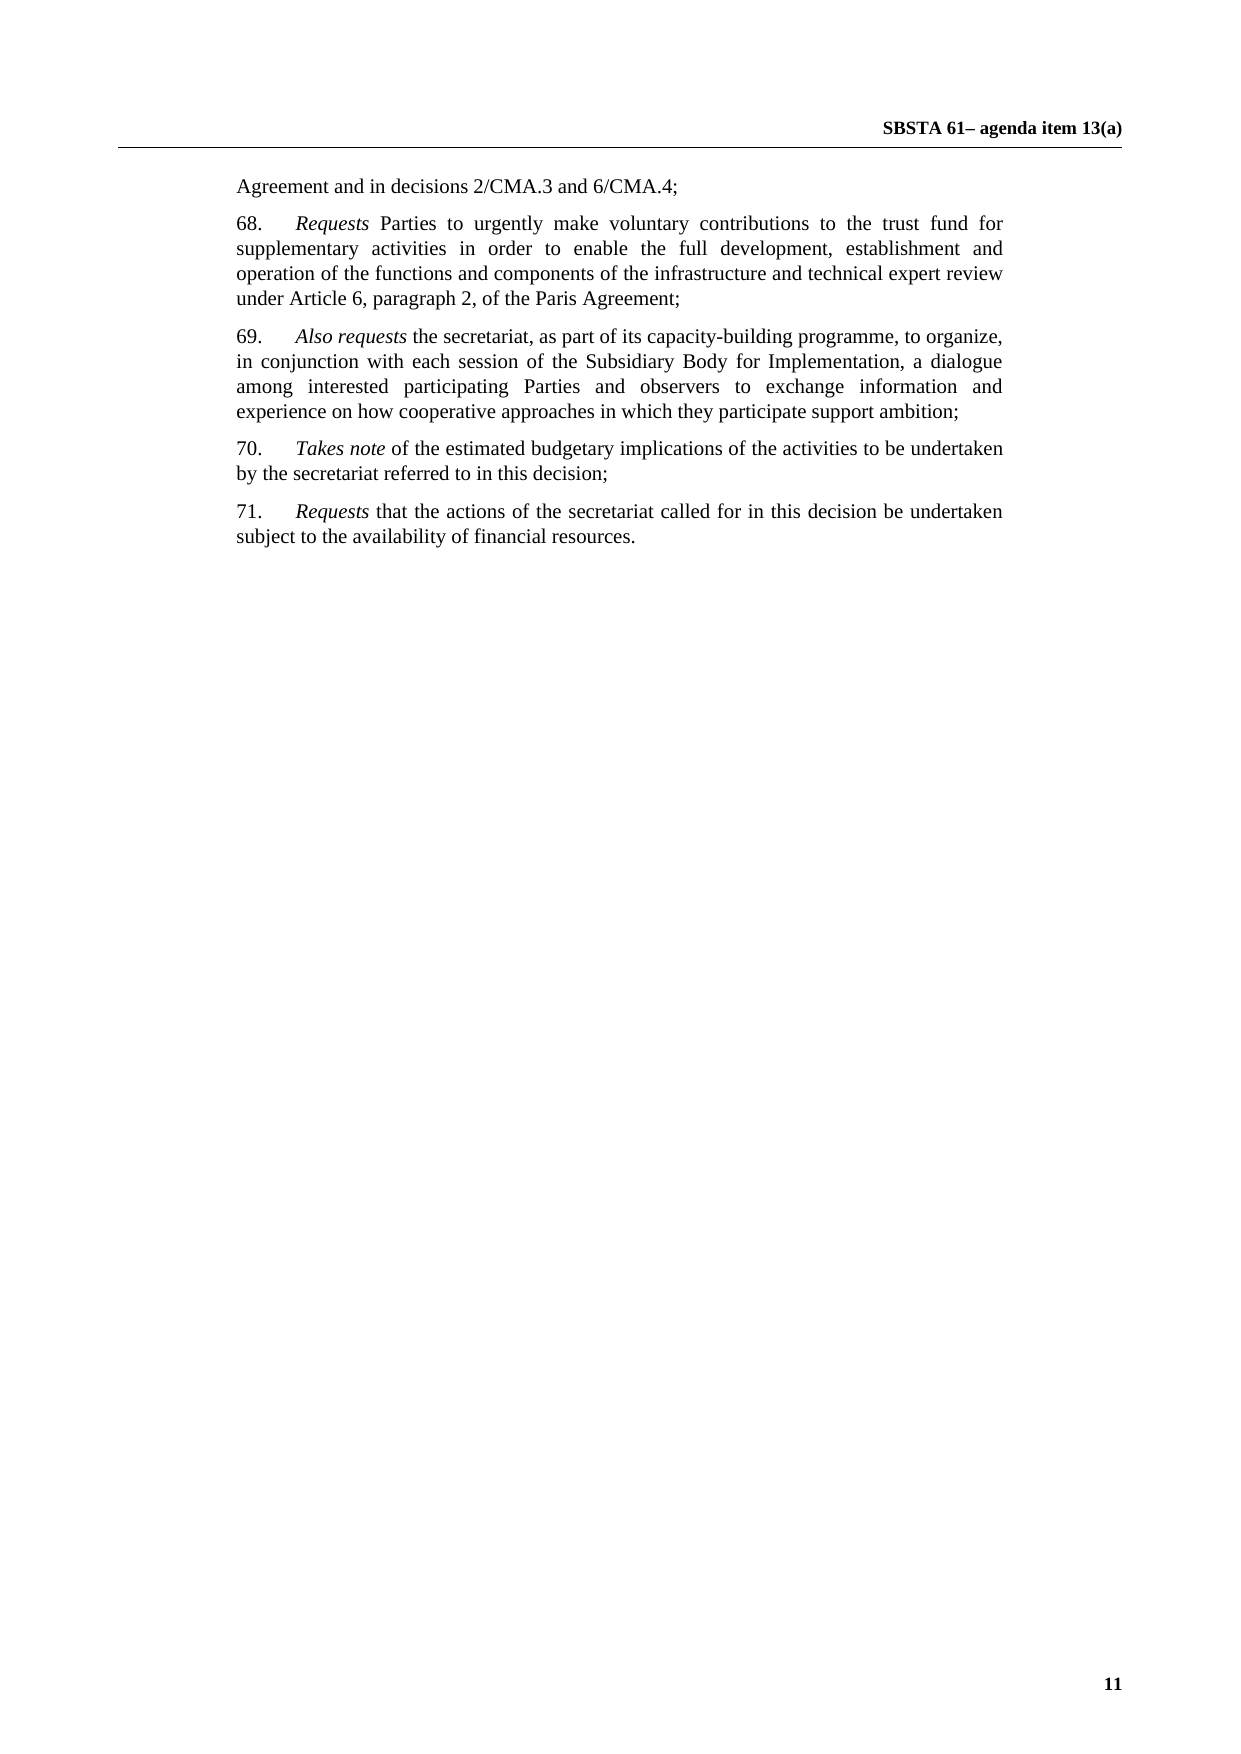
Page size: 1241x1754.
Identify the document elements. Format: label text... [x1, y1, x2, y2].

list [236, 173, 1004, 198]
list Requests Parties to urgently make voluntary contributions to the trust fund for supplementary activities in order to enable the full development, establishment and operation of the functions and components of the infrastructure and technical expert review under Article 6, paragraph 2, of the Paris Agreement; [236, 210, 1004, 310]
list Requests that the actions of the secretariat called for in this decision be undertaken subject to the availability of financial resources. [236, 498, 1004, 548]
list Takes note of the estimated budgetary implications of the activities to be undertaken by the secretariat referred to in this decision; [236, 435, 1004, 485]
list Also requests the secretariat, as part of its capacity-building programme, to organize, in conjunction with each session of the Subsidiary Body for Implementation, a dialogue among interested participating Parties and observers to exchange information and experience on how cooperative approaches in which they participate support ambition; [236, 323, 1004, 423]
